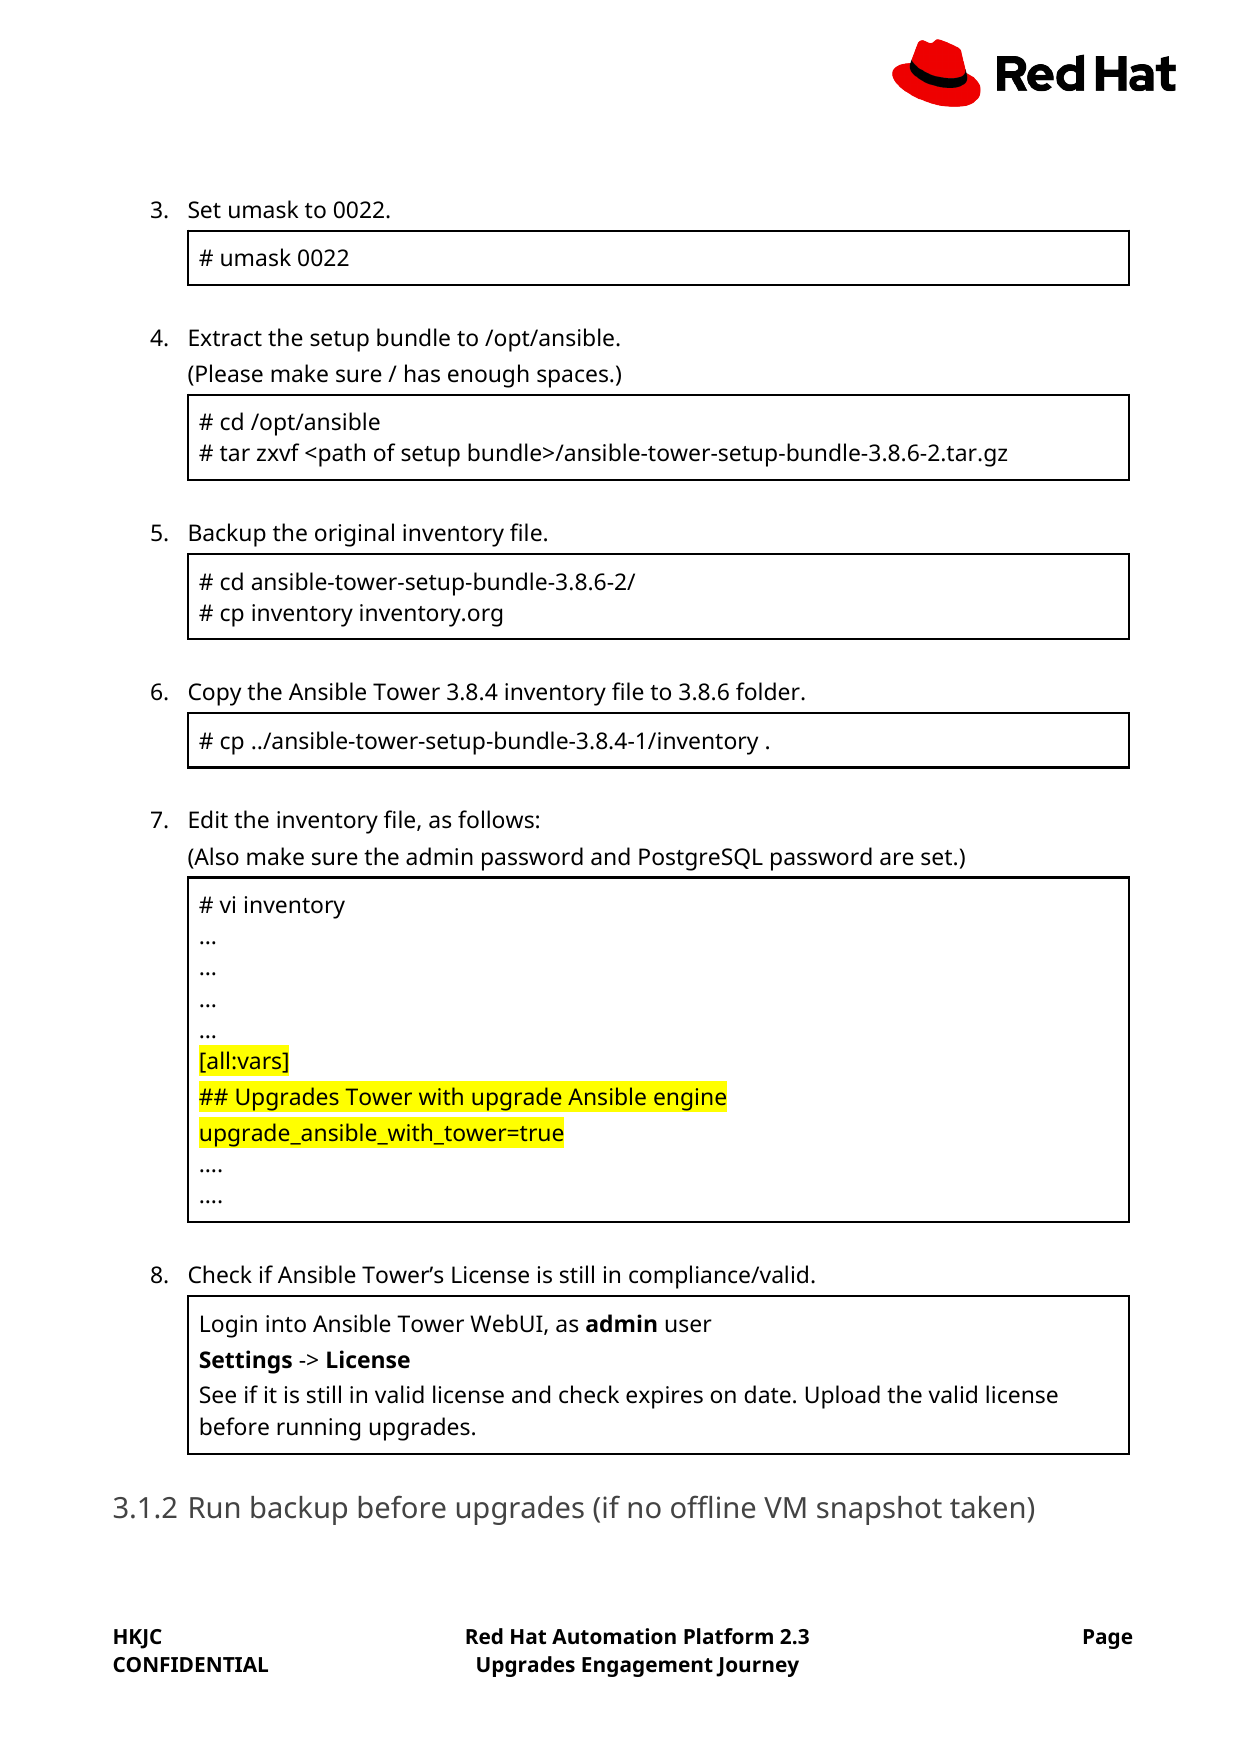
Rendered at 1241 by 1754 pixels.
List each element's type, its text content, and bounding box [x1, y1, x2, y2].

text (Also make sure the admin password and PostgreSQL password are set.) [187, 840, 1128, 872]
list Copy the Ansible Tower 3.8.4 inventory file to 3.8.6 folder. [150, 676, 1128, 708]
table_header # cd /opt/ansible # tar zxvf <path of setup bundle>/ansible-tower-setup-bundle-3.8.6-2.tar.gz [189, 396, 1128, 479]
text (Please make sure / has enough spaces.) [187, 358, 1128, 389]
list Extract the setup bundle to /opt/ansible. [150, 322, 1128, 353]
picture [892, 39, 1176, 107]
list Check if Ansible Tower’s License is still in compliance/valid. [150, 1259, 1128, 1290]
table_header # vi inventory … … … … [all:vars] ## Upgrades Tower with upgrade Ansible engine upgrade_ansible_with_tower=true …. …. [189, 879, 1128, 1221]
list Set umask to 0022. [150, 193, 1128, 225]
table_header # cd ansible-tower-setup-bundle-3.8.6-2/ # cp inventory inventory.org [189, 555, 1128, 638]
table_header # cp ../ansible-tower-setup-bundle-3.8.4-1/inventory . [189, 714, 1128, 766]
subtitle Run backup before upgrades (if no offline VM snapshot taken) [112, 1488, 1128, 1527]
table_header Login into Ansible Tower WebUI, as admin user Settings -> License See if it is still in valid license and check expires on date. Upload the valid license before running upgrades. [189, 1297, 1128, 1452]
list Backup the original inventory file. [150, 517, 1128, 548]
table_header # umask 0022 [189, 232, 1128, 284]
list Edit the inventory file, as follows: [150, 804, 1128, 836]
